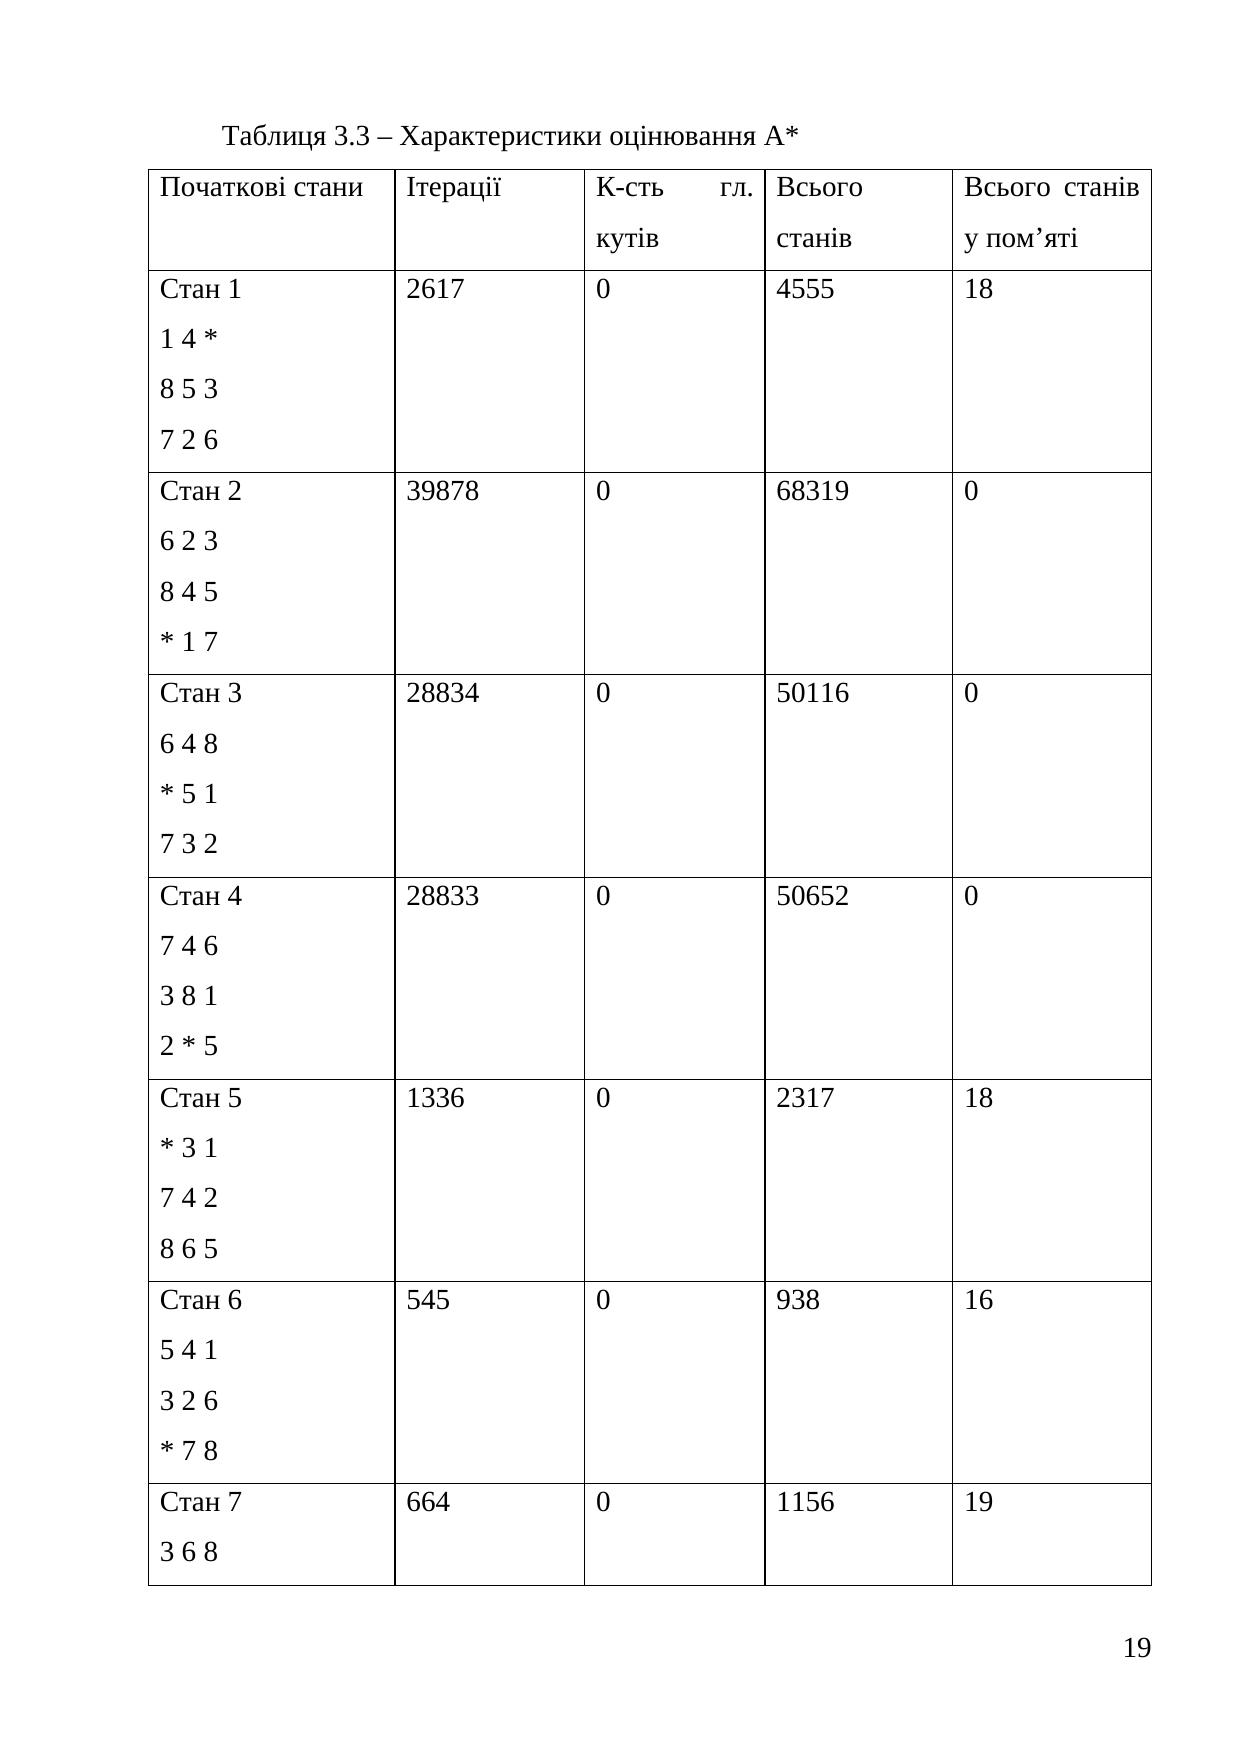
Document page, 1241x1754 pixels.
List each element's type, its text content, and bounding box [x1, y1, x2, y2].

table_cell 1156 [766, 1484, 952, 1585]
table_cell 0 [585, 1080, 764, 1281]
table_cell 0 [585, 675, 764, 877]
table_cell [149, 1484, 394, 1585]
table_cell 0 [585, 878, 764, 1079]
table_header К-сть гл. кутів [585, 170, 764, 270]
table_cell Стан 5 * 3 1 7 4 2 8 6 5 [149, 1080, 394, 1281]
table_cell 50116 [766, 675, 952, 877]
table_cell 28834 [396, 675, 584, 877]
table_cell 16 [953, 1282, 1151, 1483]
table_cell 19 [953, 1484, 1151, 1585]
table_header Ітерації [396, 170, 584, 270]
table_cell 50652 [766, 878, 952, 1079]
table_cell 1336 [396, 1080, 584, 1281]
table_cell 2317 [766, 1080, 952, 1281]
table_cell 28833 [396, 878, 584, 1079]
table_cell 664 [396, 1484, 584, 1585]
table_cell Стан 2 6 2 3 8 4 5 * 1 7 [149, 473, 394, 674]
table_cell 0 [953, 473, 1151, 674]
table_cell 4555 [766, 271, 952, 472]
table_cell 39878 [396, 473, 584, 674]
table_cell 0 [585, 1484, 764, 1585]
table_cell 938 [766, 1282, 952, 1483]
table_cell Стан 6 5 4 1 3 2 6 * 7 8 [149, 1282, 394, 1483]
table_header Всього станів [766, 170, 952, 270]
table_cell Стан 1 1 4 * 8 5 3 7 2 6 [149, 271, 394, 472]
table_cell 0 [585, 271, 764, 472]
table_cell 0 [953, 878, 1151, 1079]
table_cell Стан 4 7 4 6 3 8 1 2 * 5 [149, 878, 394, 1079]
table_cell 2617 [396, 271, 584, 472]
table_cell 0 [585, 473, 764, 674]
table_cell 0 [585, 1282, 764, 1483]
text Таблиця 3.3 – Характеристики оцінювання A* [148, 118, 1152, 152]
table_cell 18 [953, 1080, 1151, 1281]
table_cell 68319 [766, 473, 952, 674]
table_cell 545 [396, 1282, 584, 1483]
table_header Всього станів у пом’яті [953, 170, 1151, 270]
table_header Початкові стани [149, 170, 394, 270]
table_cell Стан 3 6 4 8 * 5 1 7 3 2 [149, 675, 394, 877]
table_cell 18 [953, 271, 1151, 472]
table_cell 0 [953, 675, 1151, 877]
